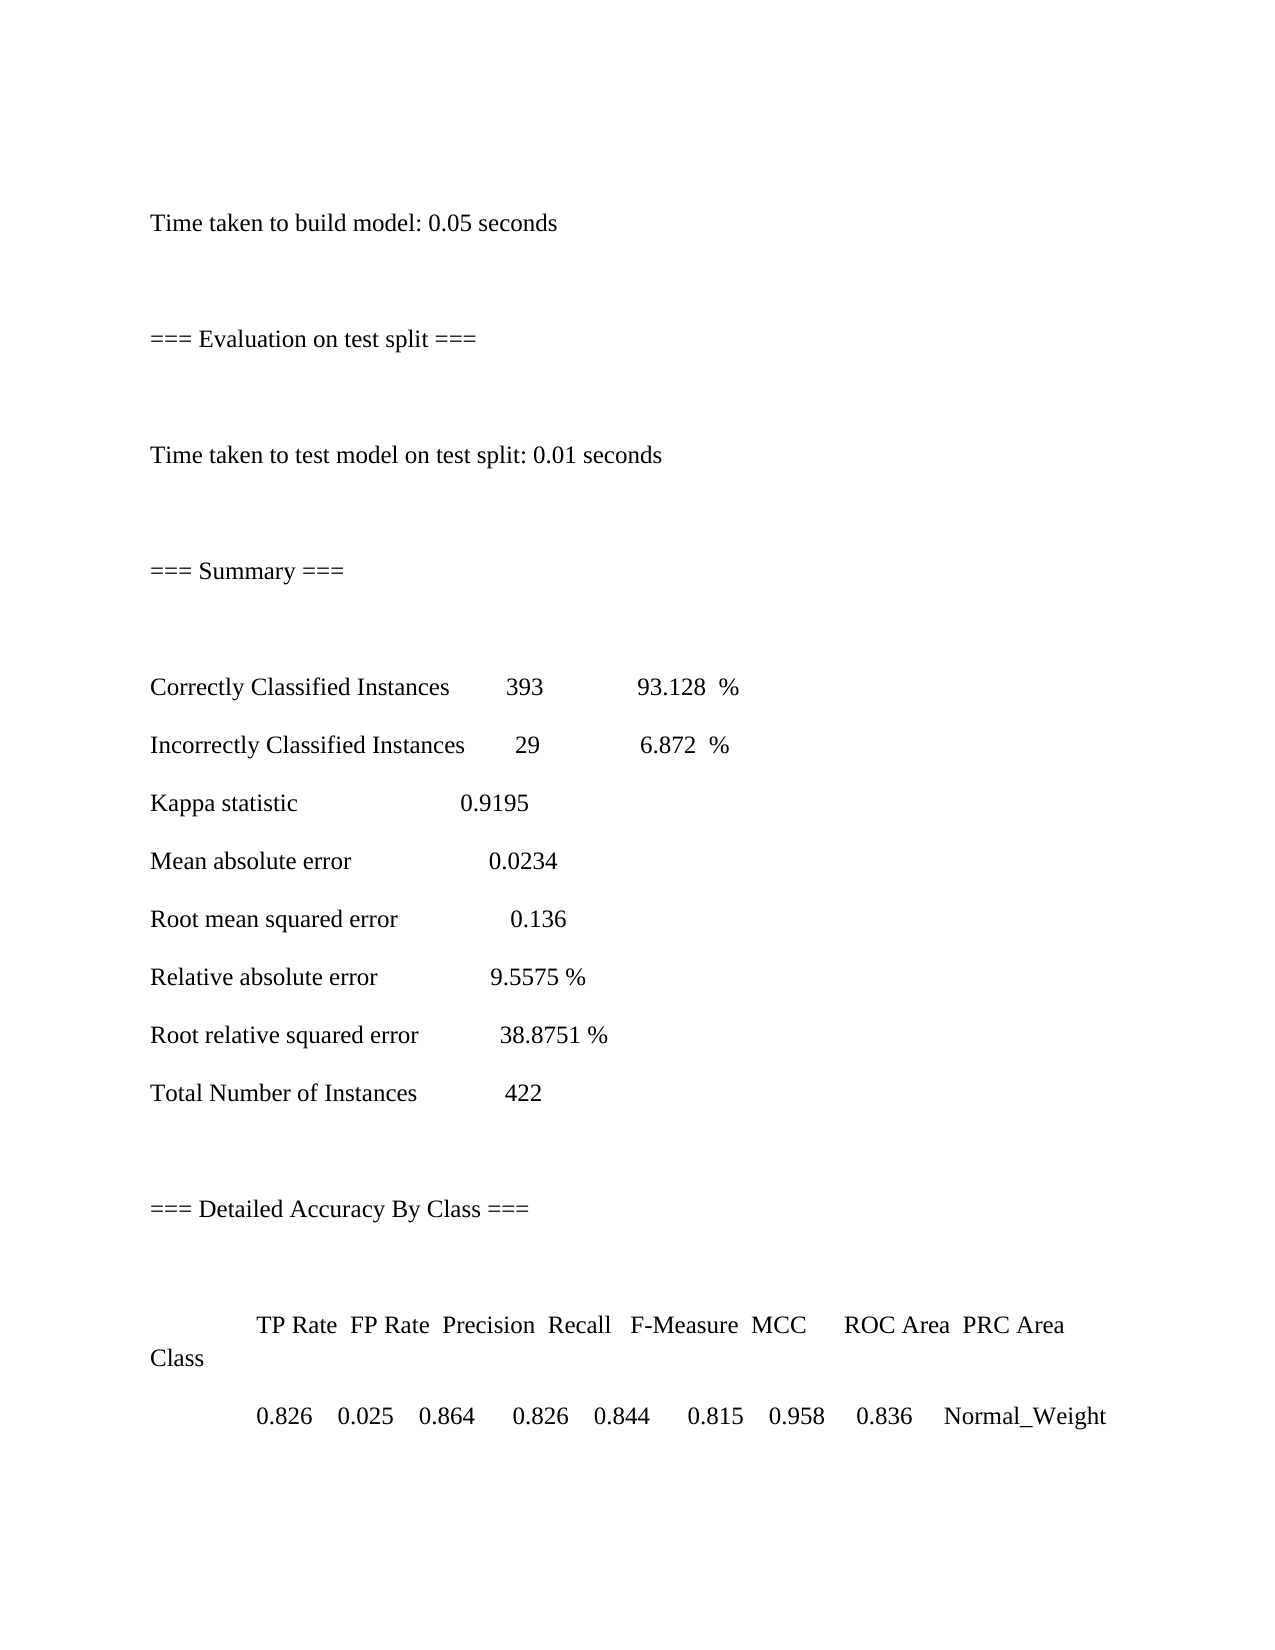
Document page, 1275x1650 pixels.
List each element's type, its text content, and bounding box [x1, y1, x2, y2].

text === Summary === [150, 556, 1125, 585]
text Total Number of Instances 422 [150, 1078, 1125, 1107]
text TP Rate FP Rate Precision Recall F-Measure MCC ROC Area PRC Area Class [150, 1310, 1125, 1372]
text Relative absolute error 9.5575 % [150, 962, 1125, 991]
text Incorrectly Classified Instances 29 6.872 % [150, 730, 1125, 759]
text Correctly Classified Instances 393 93.128 % [150, 672, 1125, 701]
text 0.826 0.025 0.864 0.826 0.844 0.815 0.958 0.836 Normal_Weight [150, 1401, 1125, 1430]
text Root mean squared error 0.136 [150, 904, 1125, 933]
text Root relative squared error 38.8751 % [150, 1020, 1125, 1049]
text === Evaluation on test split === [150, 324, 1125, 353]
text === Detailed Accuracy By Class === [150, 1194, 1125, 1223]
text Time taken to build model: 0.05 seconds [150, 208, 1125, 237]
text Kappa statistic 0.9195 [150, 788, 1125, 817]
text Mean absolute error 0.0234 [150, 846, 1125, 875]
text Time taken to test model on test split: 0.01 seconds [150, 440, 1125, 469]
